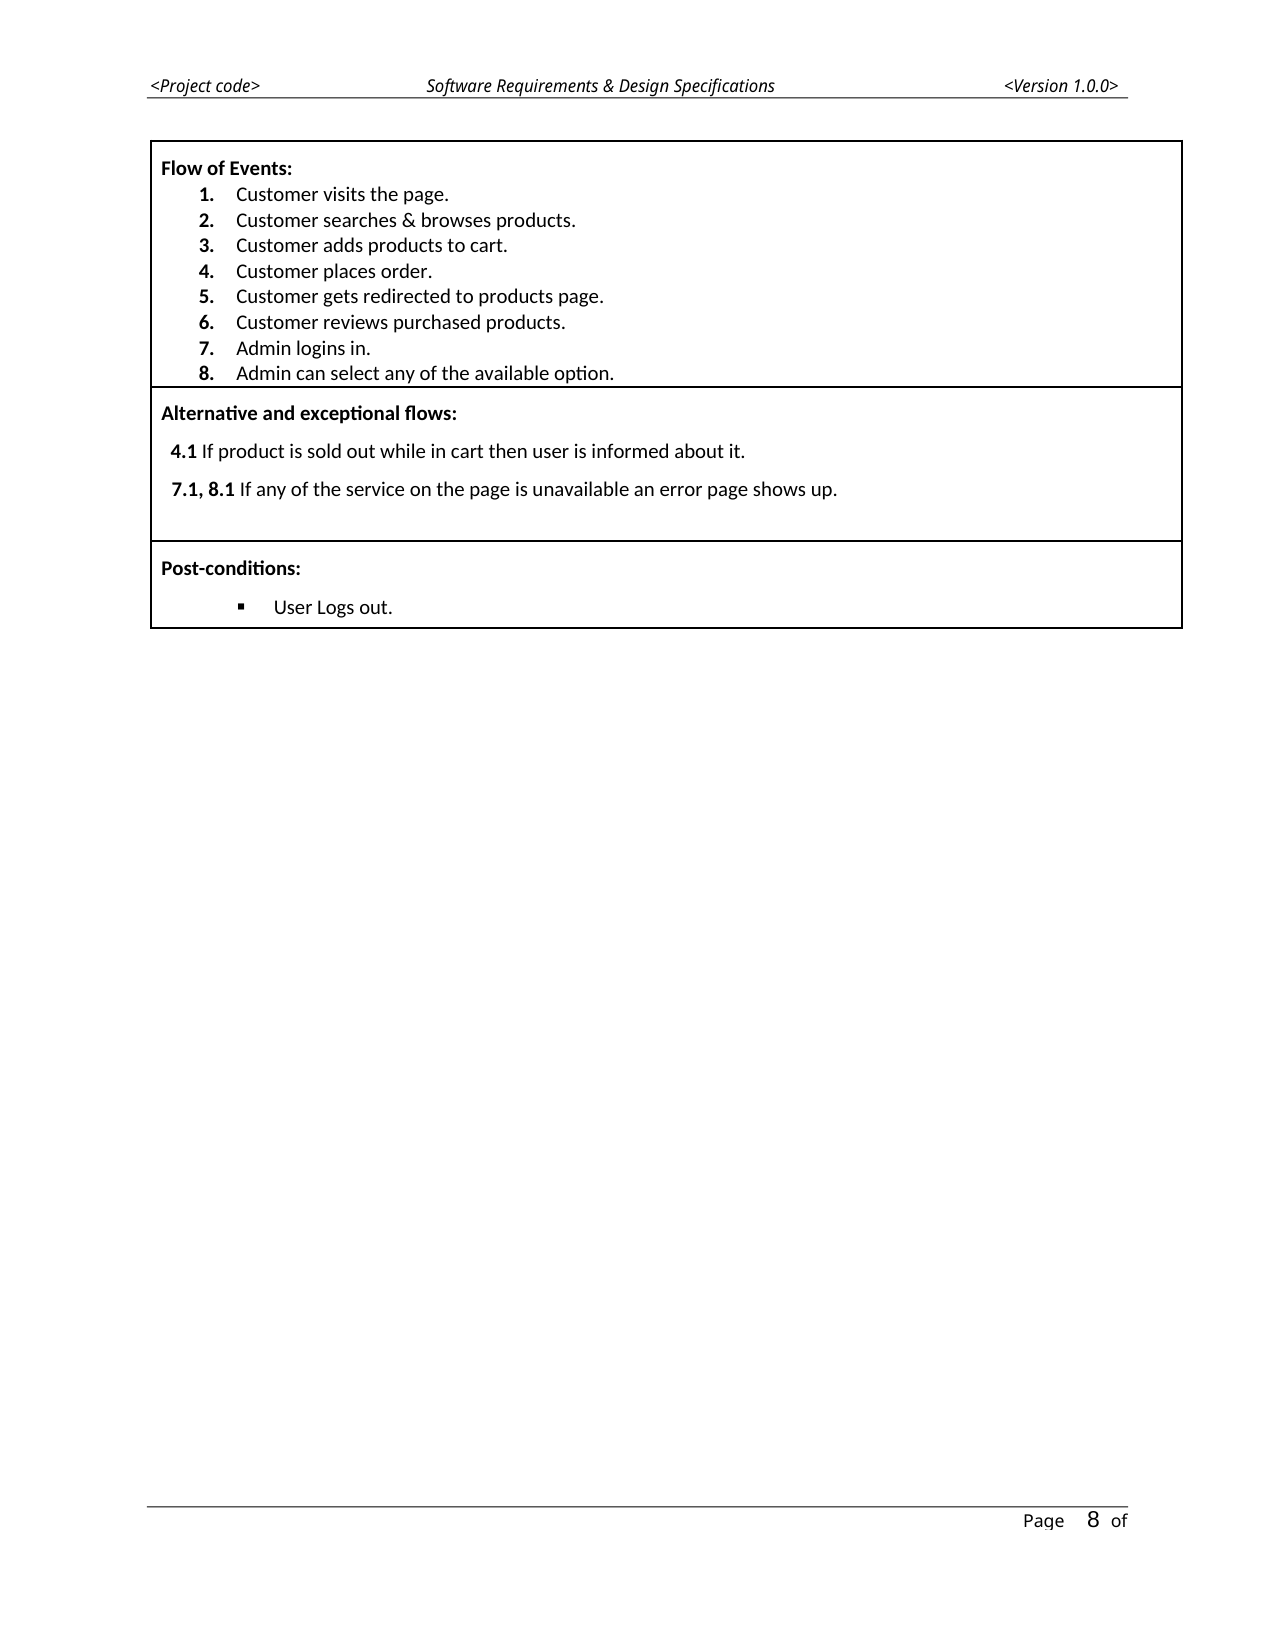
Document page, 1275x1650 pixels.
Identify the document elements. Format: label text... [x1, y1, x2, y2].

table_cell Post-conditions: User Logs out. [152, 542, 1181, 627]
table_cell Alternative and exceptional flows: 4.1 If product is sold out while in cart then user is informed about it. 7.1, 8.1 If any of the service on the page is unavailable an error page shows up. [152, 388, 1181, 540]
table_cell Flow of Events: Customer visits the page. Customer searches & browses products. Customer adds products to cart. Customer places order. Customer gets redirected to products page. Customer reviews purchased products. Admin logins in. Admin can select any of the available option. [152, 142, 1181, 386]
